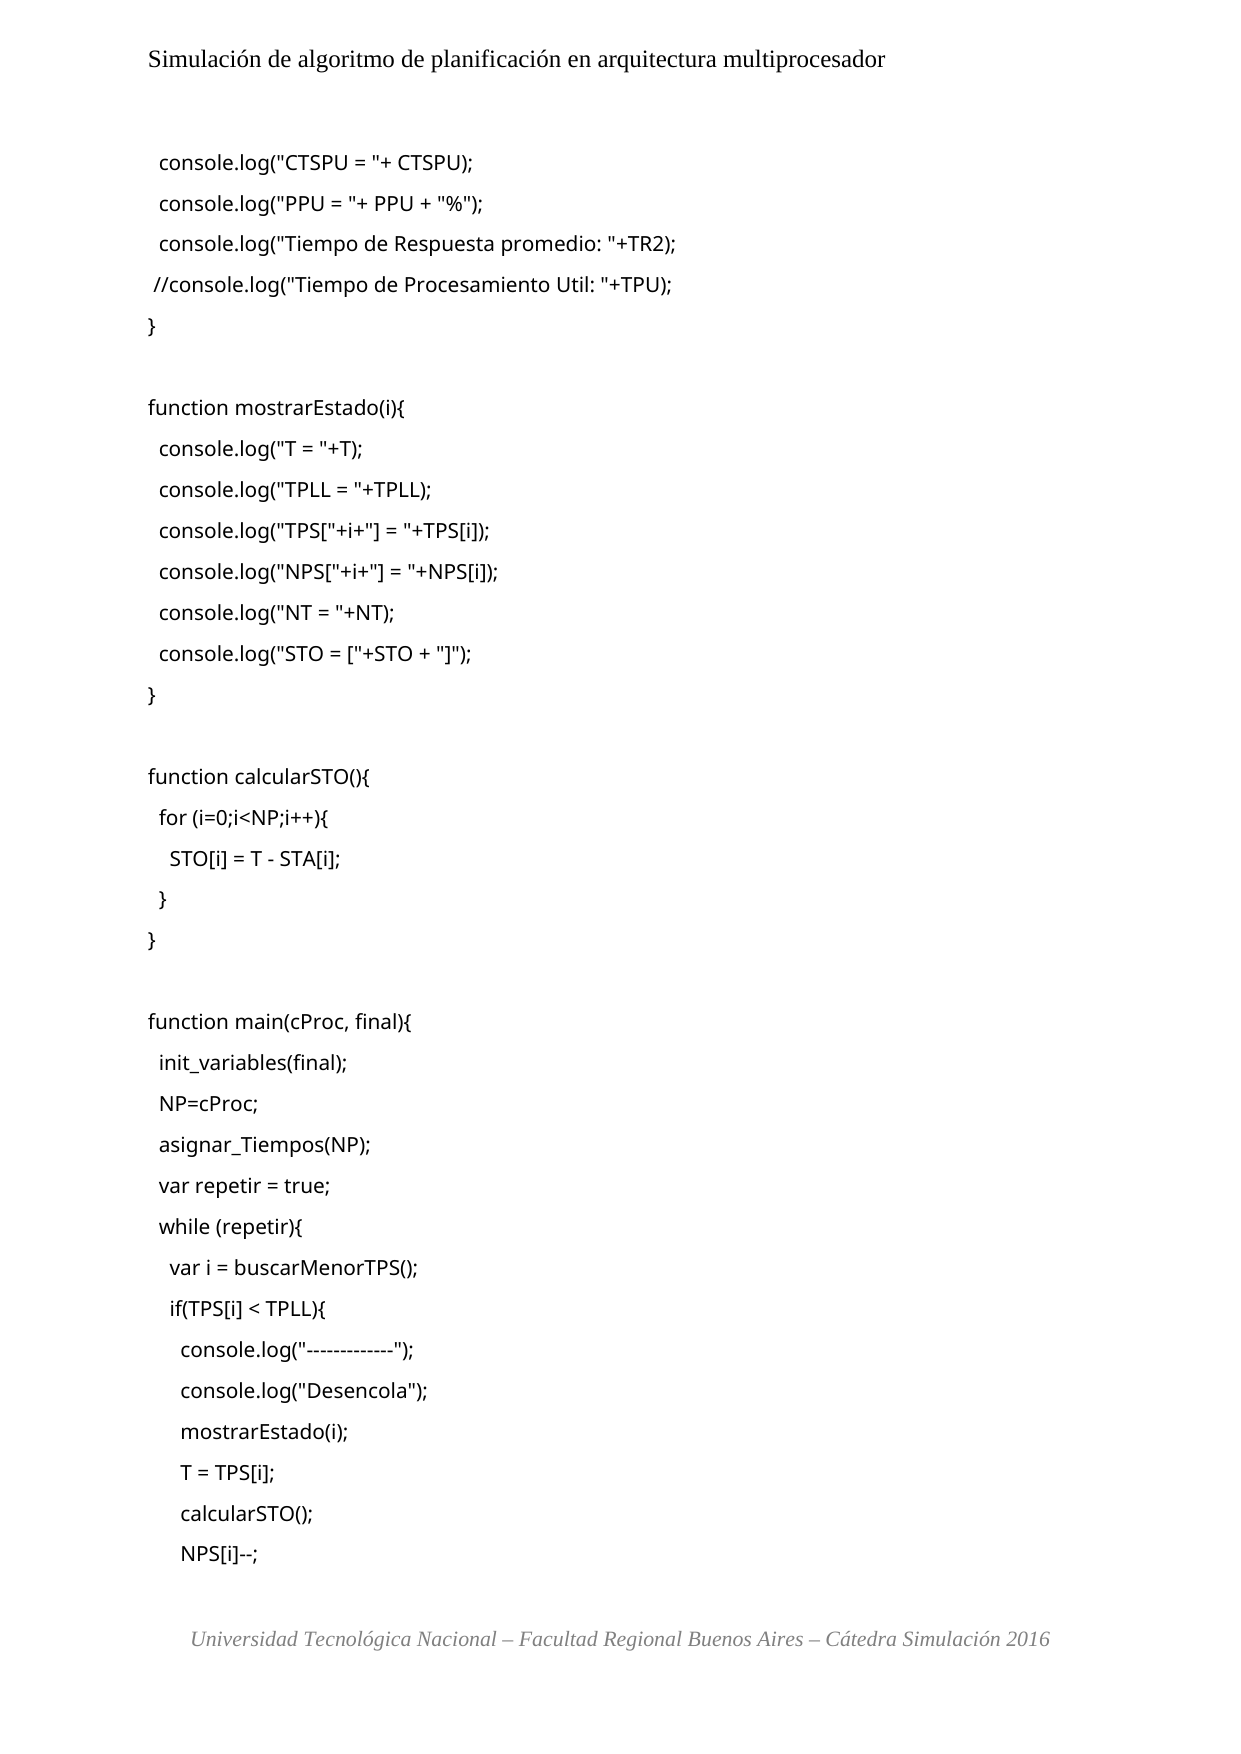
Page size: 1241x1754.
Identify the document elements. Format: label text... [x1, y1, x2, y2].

text //console.log("Tiempo de Procesamiento Util: "+TPU); [148, 271, 1092, 299]
text } [148, 311, 1092, 340]
text } [148, 680, 1092, 708]
text NPS[i]--; [148, 1539, 1092, 1568]
text console.log("TPLL = "+TPLL); [148, 475, 1092, 504]
text function main(cProc, final){ [148, 1007, 1092, 1036]
text for (i=0;i<NP;i++){ [148, 803, 1092, 831]
text var repetir = true; [148, 1171, 1092, 1199]
text console.log("T = "+T); [148, 434, 1092, 463]
text console.log("TPS["+i+"] = "+TPS[i]); [148, 516, 1092, 544]
text console.log("CTSPU = "+ CTSPU); [148, 148, 1092, 176]
text init_variables(final); [148, 1048, 1092, 1077]
text console.log("Desencola"); [148, 1376, 1092, 1404]
text NP=cProc; [148, 1089, 1092, 1118]
text while (repetir){ [148, 1212, 1092, 1241]
text mostrarEstado(i); [148, 1417, 1092, 1445]
text console.log("Tiempo de Respuesta promedio: "+TR2); [148, 229, 1092, 258]
text calcularSTO(); [148, 1499, 1092, 1527]
text if(TPS[i] < TPLL){ [148, 1294, 1092, 1322]
text } [148, 884, 1092, 913]
text console.log("PPU = "+ PPU + "%"); [148, 189, 1092, 217]
text T = TPS[i]; [148, 1458, 1092, 1486]
text STO[i] = T - STA[i]; [148, 844, 1092, 872]
text function calcularSTO(){ [148, 762, 1092, 790]
text asignar_Tiempos(NP); [148, 1130, 1092, 1159]
text var i = buscarMenorTPS(); [148, 1253, 1092, 1281]
text console.log("STO = ["+STO + "]"); [148, 639, 1092, 667]
text console.log("NPS["+i+"] = "+NPS[i]); [148, 557, 1092, 586]
text console.log("NT = "+NT); [148, 598, 1092, 626]
text function mostrarEstado(i){ [148, 393, 1092, 422]
text } [148, 926, 1092, 954]
text console.log("-------------"); [148, 1335, 1092, 1363]
